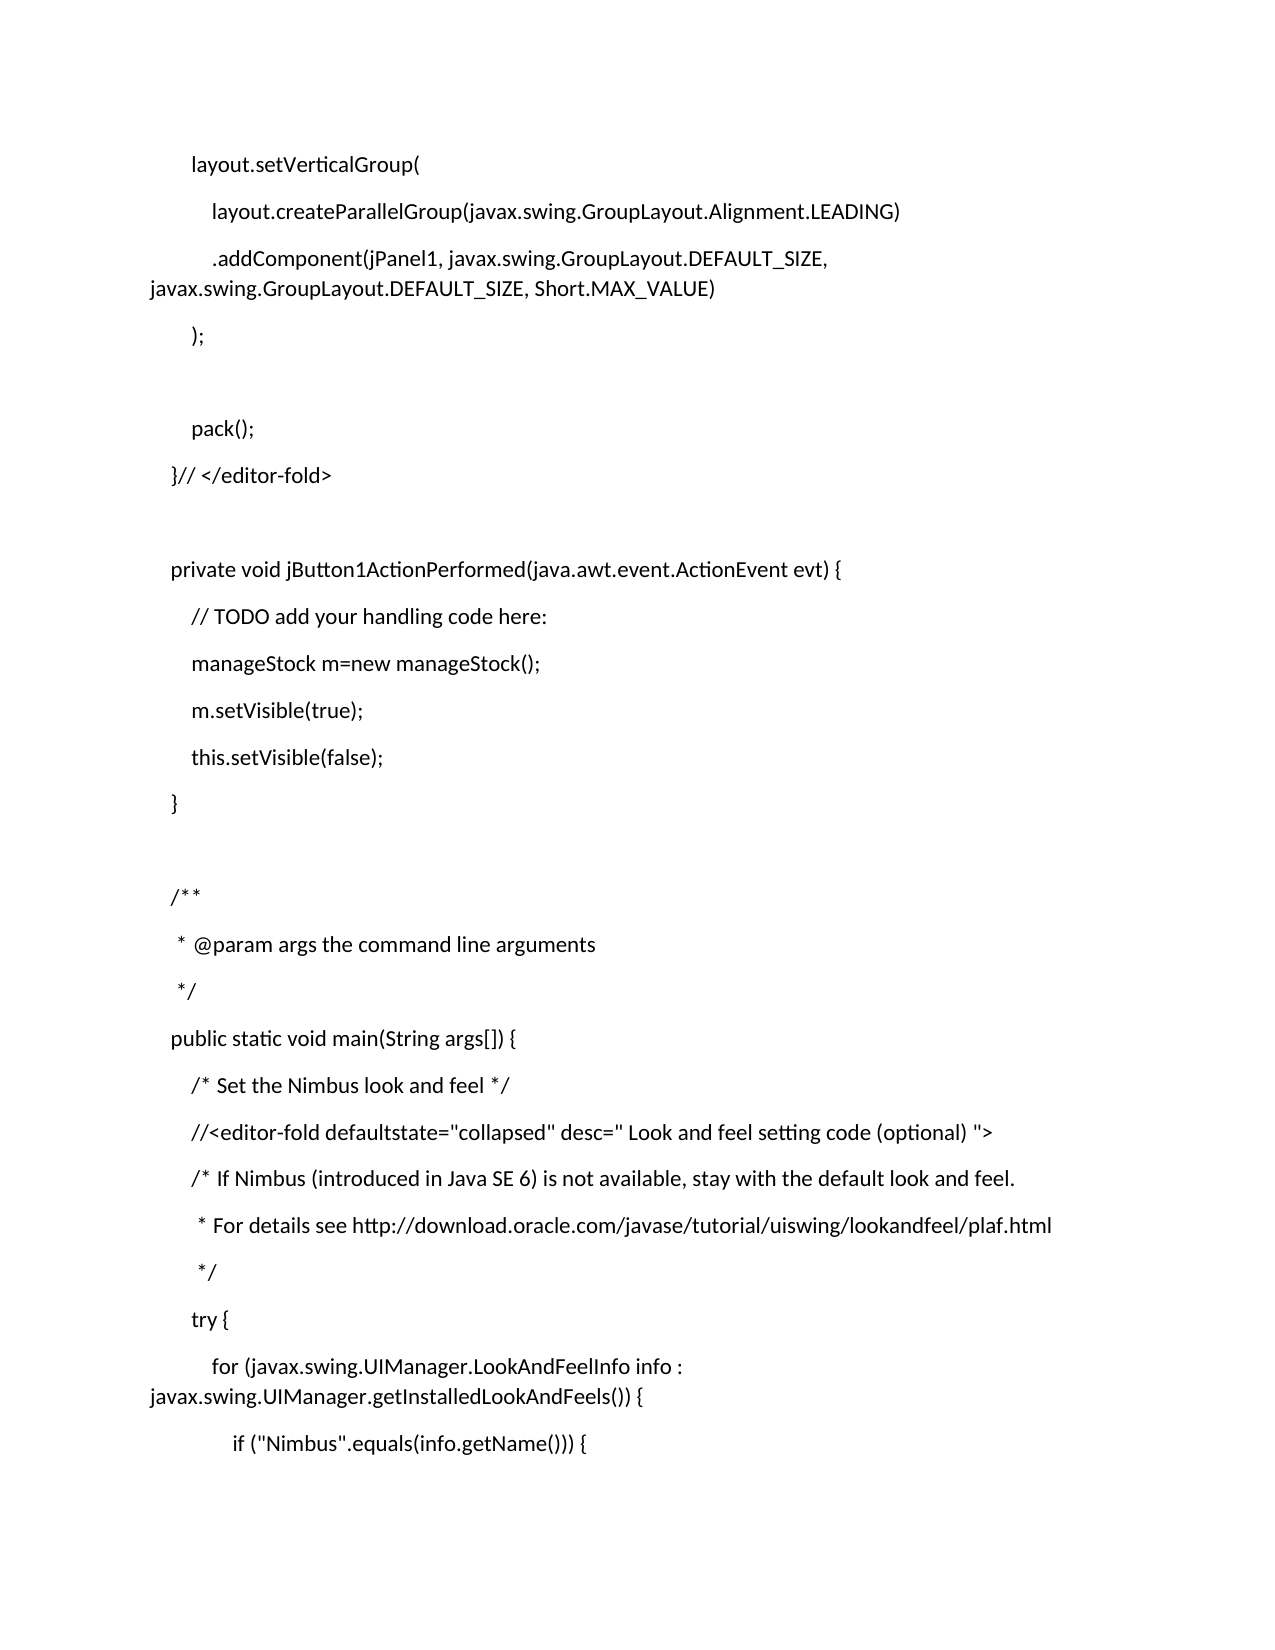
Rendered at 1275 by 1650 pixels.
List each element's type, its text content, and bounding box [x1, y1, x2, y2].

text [150, 244, 1125, 302]
text try { [150, 1305, 1125, 1333]
text //<editor-fold defaultstate="collapsed" desc=" Look and feel setting code (optional) "> [150, 1118, 1125, 1146]
text }// </editor-fold> [150, 461, 1125, 489]
text } [150, 789, 1125, 818]
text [150, 197, 1125, 225]
text */ [150, 977, 1125, 1005]
text layout.setVerticalGroup( [150, 150, 1125, 178]
text if ("Nimbus".equals(info.getName())) { [150, 1429, 1125, 1457]
text for (javax.swing.UIManager.LookAndFeelInfo info : javax.swing.UIManager.getInstalledLookAndFeels()) { [150, 1352, 1125, 1410]
text /* If Nimbus (introduced in Java SE 6) is not available, stay with the default look and feel. [150, 1164, 1125, 1193]
text ); [150, 321, 1125, 349]
text pack(); [150, 414, 1125, 443]
text this.setVisible(false); [150, 743, 1125, 771]
text m.setVisible(true); [150, 696, 1125, 724]
text * @param args the command line arguments [150, 930, 1125, 958]
text /* Set the Nimbus look and feel */ [150, 1071, 1125, 1099]
text public static void main(String args[]) { [150, 1024, 1125, 1052]
text * For details see http://download.oracle.com/javase/tutorial/uiswing/lookandfeel/plaf.html [150, 1211, 1125, 1239]
text */ [150, 1258, 1125, 1286]
text manageStock m=new manageStock(); [150, 649, 1125, 677]
text // TODO add your handling code here: [150, 602, 1125, 630]
text private void jButton1ActionPerformed(java.awt.event.ActionEvent evt) { [150, 555, 1125, 583]
text /** [150, 883, 1125, 911]
